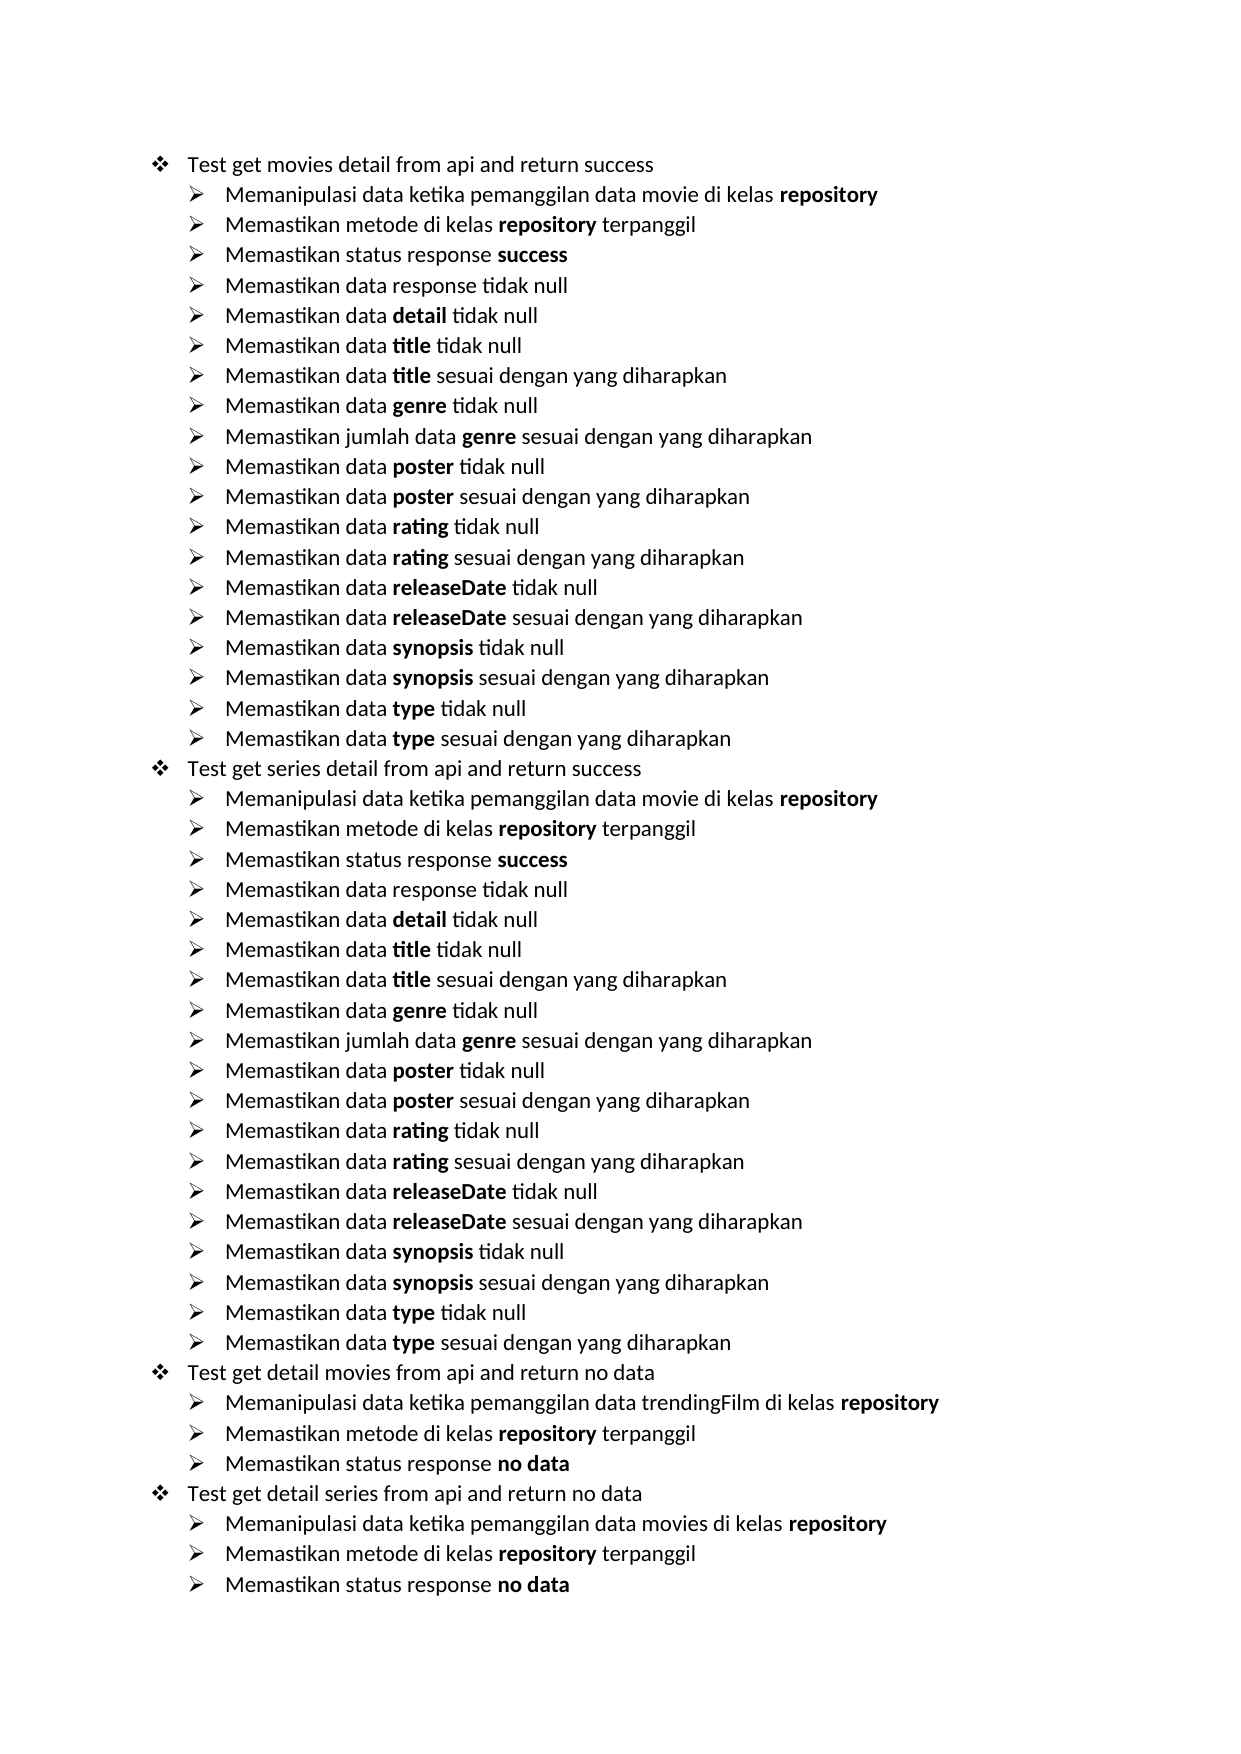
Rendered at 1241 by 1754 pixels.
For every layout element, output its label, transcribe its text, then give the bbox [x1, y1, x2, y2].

list Memanipulasi data ketika pemanggilan data movie di kelas repository [187, 784, 1090, 812]
list Memastikan metode di kelas repository terpanggil [187, 210, 1090, 238]
list Memastikan data title sesuai dengan yang diharapkan [187, 361, 1090, 389]
list Memastikan data response tidak null [187, 271, 1090, 299]
list Memastikan status response success [187, 241, 1090, 269]
list Memastikan data synopsis tidak null [187, 633, 1090, 661]
list Memastikan status response no data [187, 1449, 1090, 1477]
list Memastikan data rating sesuai dengan yang diharapkan [187, 1147, 1090, 1175]
list Memastikan data genre tidak null [187, 996, 1090, 1024]
list Memastikan data releaseDate tidak null [187, 573, 1090, 601]
list Memastikan data releaseDate sesuai dengan yang diharapkan [187, 603, 1090, 631]
list Test get movies detail from api and return success [150, 150, 1090, 178]
list Memanipulasi data ketika pemanggilan data movie di kelas repository [187, 180, 1090, 208]
list Memastikan jumlah data genre sesuai dengan yang diharapkan [187, 422, 1090, 450]
list Test get detail series from api and return no data [150, 1479, 1090, 1507]
list Memastikan data releaseDate tidak null [187, 1177, 1090, 1205]
list Memastikan data title tidak null [187, 331, 1090, 359]
list Memastikan data title sesuai dengan yang diharapkan [187, 966, 1090, 994]
list Memastikan data poster tidak null [187, 452, 1090, 480]
list Memastikan data synopsis tidak null [187, 1237, 1090, 1266]
list Memastikan data synopsis sesuai dengan yang diharapkan [187, 663, 1090, 692]
list Memastikan data releaseDate sesuai dengan yang diharapkan [187, 1207, 1090, 1235]
list Memastikan data genre tidak null [187, 392, 1090, 420]
list Memastikan data poster tidak null [187, 1056, 1090, 1084]
list Memastikan data rating tidak null [187, 1117, 1090, 1145]
list Memanipulasi data ketika pemanggilan data movies di kelas repository [187, 1509, 1090, 1537]
list Memastikan data type tidak null [187, 1298, 1090, 1326]
list Memastikan data rating sesuai dengan yang diharapkan [187, 543, 1090, 571]
list Memastikan data poster sesuai dengan yang diharapkan [187, 482, 1090, 510]
list Memastikan data type sesuai dengan yang diharapkan [187, 724, 1090, 752]
list Memastikan data detail tidak null [187, 301, 1090, 329]
list Memastikan data detail tidak null [187, 905, 1090, 933]
list Memastikan metode di kelas repository terpanggil [187, 1419, 1090, 1447]
list Memastikan data title tidak null [187, 935, 1090, 963]
list Memastikan status response success [187, 845, 1090, 873]
list Memastikan data synopsis sesuai dengan yang diharapkan [187, 1268, 1090, 1296]
list Memastikan metode di kelas repository terpanggil [187, 814, 1090, 843]
list Memastikan data poster sesuai dengan yang diharapkan [187, 1086, 1090, 1114]
list Memastikan data rating tidak null [187, 512, 1090, 541]
list Memastikan jumlah data genre sesuai dengan yang diharapkan [187, 1026, 1090, 1054]
list Memastikan data response tidak null [187, 875, 1090, 903]
list Memanipulasi data ketika pemanggilan data trendingFilm di kelas repository [187, 1388, 1090, 1417]
list Memastikan status response no data [187, 1570, 1090, 1598]
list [187, 1539, 1090, 1568]
list Test get detail movies from api and return no data [150, 1358, 1090, 1386]
list Test get series detail from api and return success [150, 754, 1090, 782]
list Memastikan data type tidak null [187, 694, 1090, 722]
list Memastikan data type sesuai dengan yang diharapkan [187, 1328, 1090, 1356]
